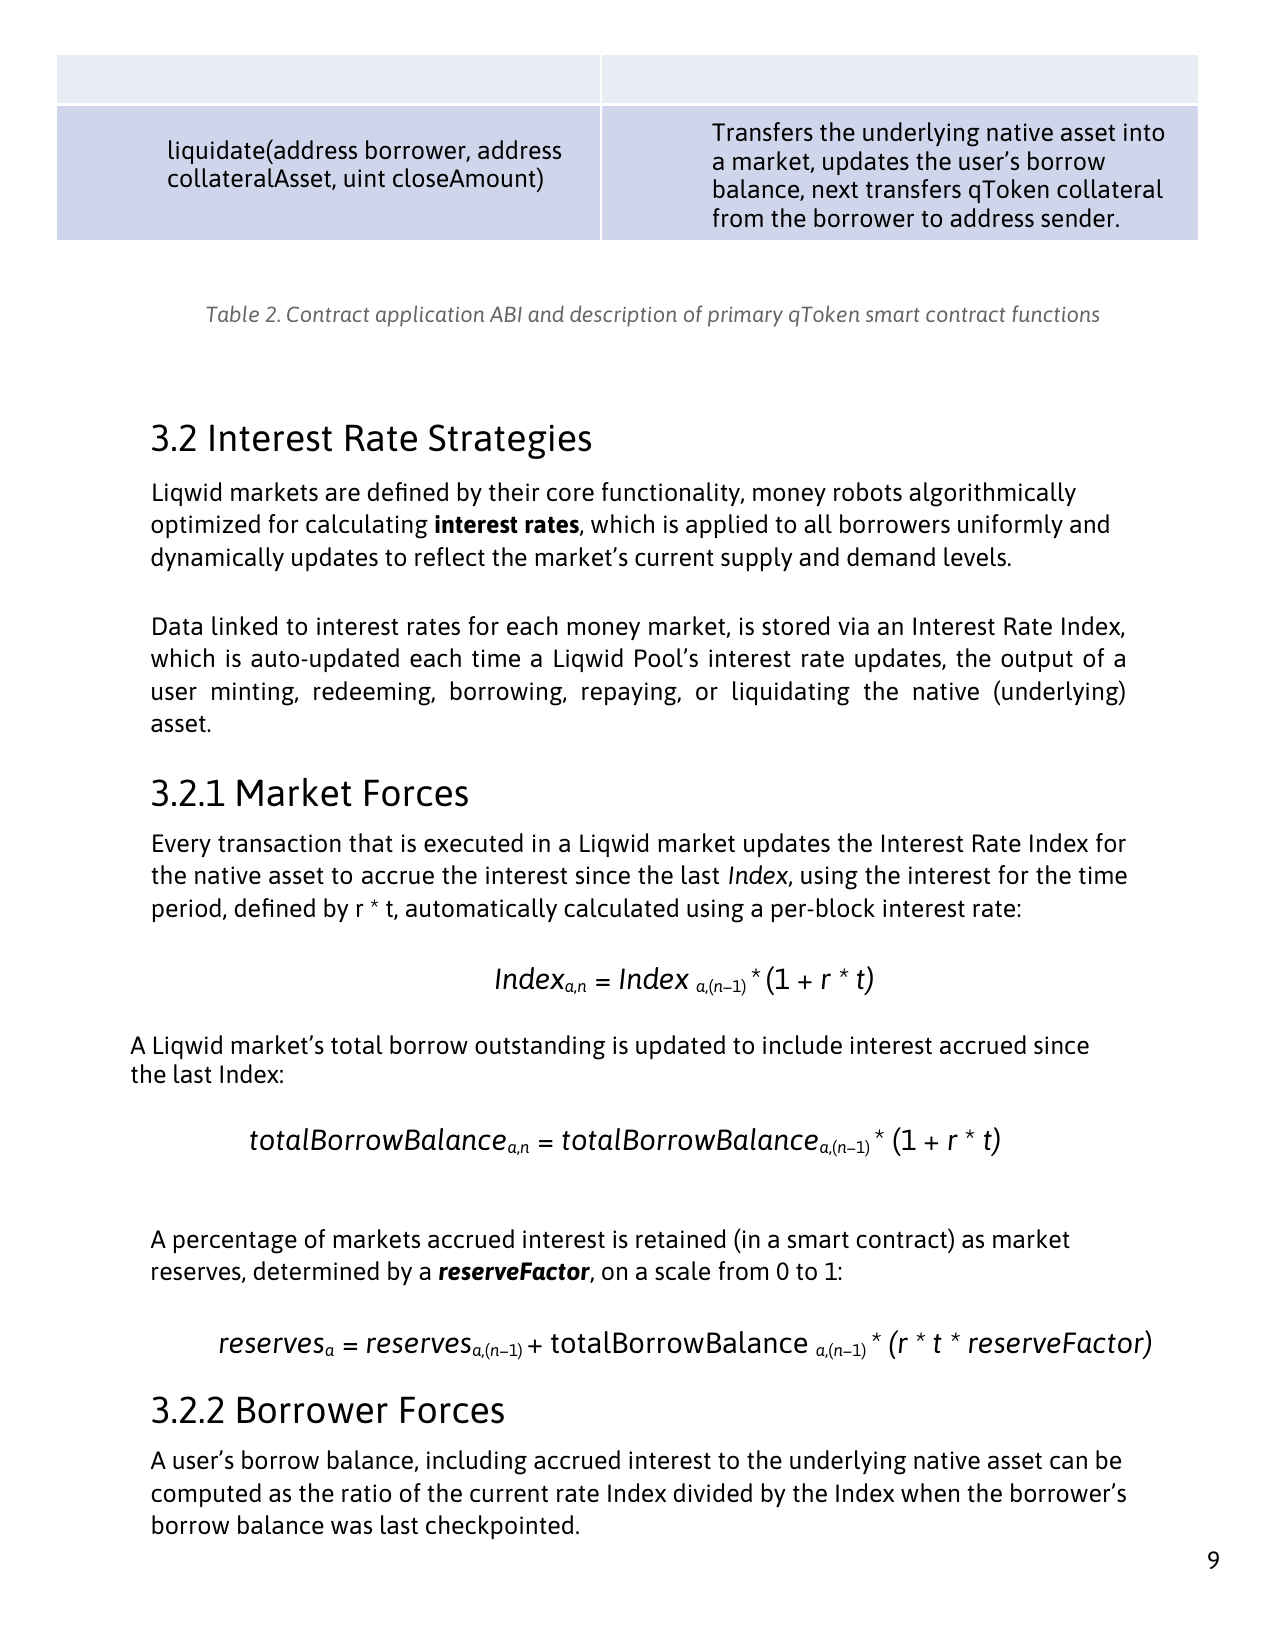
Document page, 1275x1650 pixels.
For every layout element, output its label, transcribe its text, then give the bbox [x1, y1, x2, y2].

subtitle 3.2.1 Market Forces [150, 771, 1220, 814]
table_cell liquidate(address borrower, address collateralAsset, uint closeAmount) [57, 106, 600, 240]
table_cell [602, 55, 1198, 103]
text Every transaction that is executed in a Liqwid market updates the Interest Rate Index for the native asset to accrue the interest since the last Index, using the interest for the time period, defined by r * t, automatically calculated using a per-block interest rate: [151, 829, 1129, 923]
text A percentage of markets accrued interest is retained (in a smart contract) as market reserves, determined by a reserveFactor, on a scale from 0 to 1: [150, 1225, 1128, 1286]
subtitle 3.2.2 Borrower Forces [150, 1388, 1220, 1432]
text Indexa,n = Index a,(n−1) * (1 + r * t) [151, 962, 1220, 996]
table_cell Transfers the underlying native asset into a market, updates the user’s borrow balance, next transfers qToken collateral from the borrower to address sender. [602, 106, 1198, 240]
subtitle 3.2 Interest Rate Strategies [150, 416, 1220, 459]
text A user’s borrow balance, including accrued interest to the underlying native asset can be computed as the ratio of the current rate Index divided by the Index when the borrower’s borrow balance was last checkpointed. [150, 1446, 1128, 1540]
text reservesa = reservesa,(n−1) + totalBorrowBalance a,(n−1) * (r * t * reserveFactor) [151, 1326, 1220, 1359]
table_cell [57, 55, 600, 103]
text Table 2. Contract application ABI and description of primary qToken smart contract functions [205, 302, 1220, 327]
text Data linked to interest rates for each money market, is stored via an Interest Rate Index, which is auto-updated each time a Liqwid Pool’s interest rate updates, the output of a user minting, redeeming, borrowing, repaying, or liquidating the native (underlying) asset. [150, 612, 1128, 738]
text A Liqwid market’s total borrow outstanding is updated to include interest accrued since the last Index: [130, 1031, 1122, 1088]
text Liqwid markets are defined by their core functionality, money robots algorithmically optimized for calculating interest rates, which is applied to all borrowers uniformly and dynamically updates to reflect the market’s current supply and demand levels. [150, 478, 1127, 572]
text totalBorrowBalancea,n = totalBorrowBalancea,(n−1) * (1 + r * t) [130, 1123, 1122, 1157]
